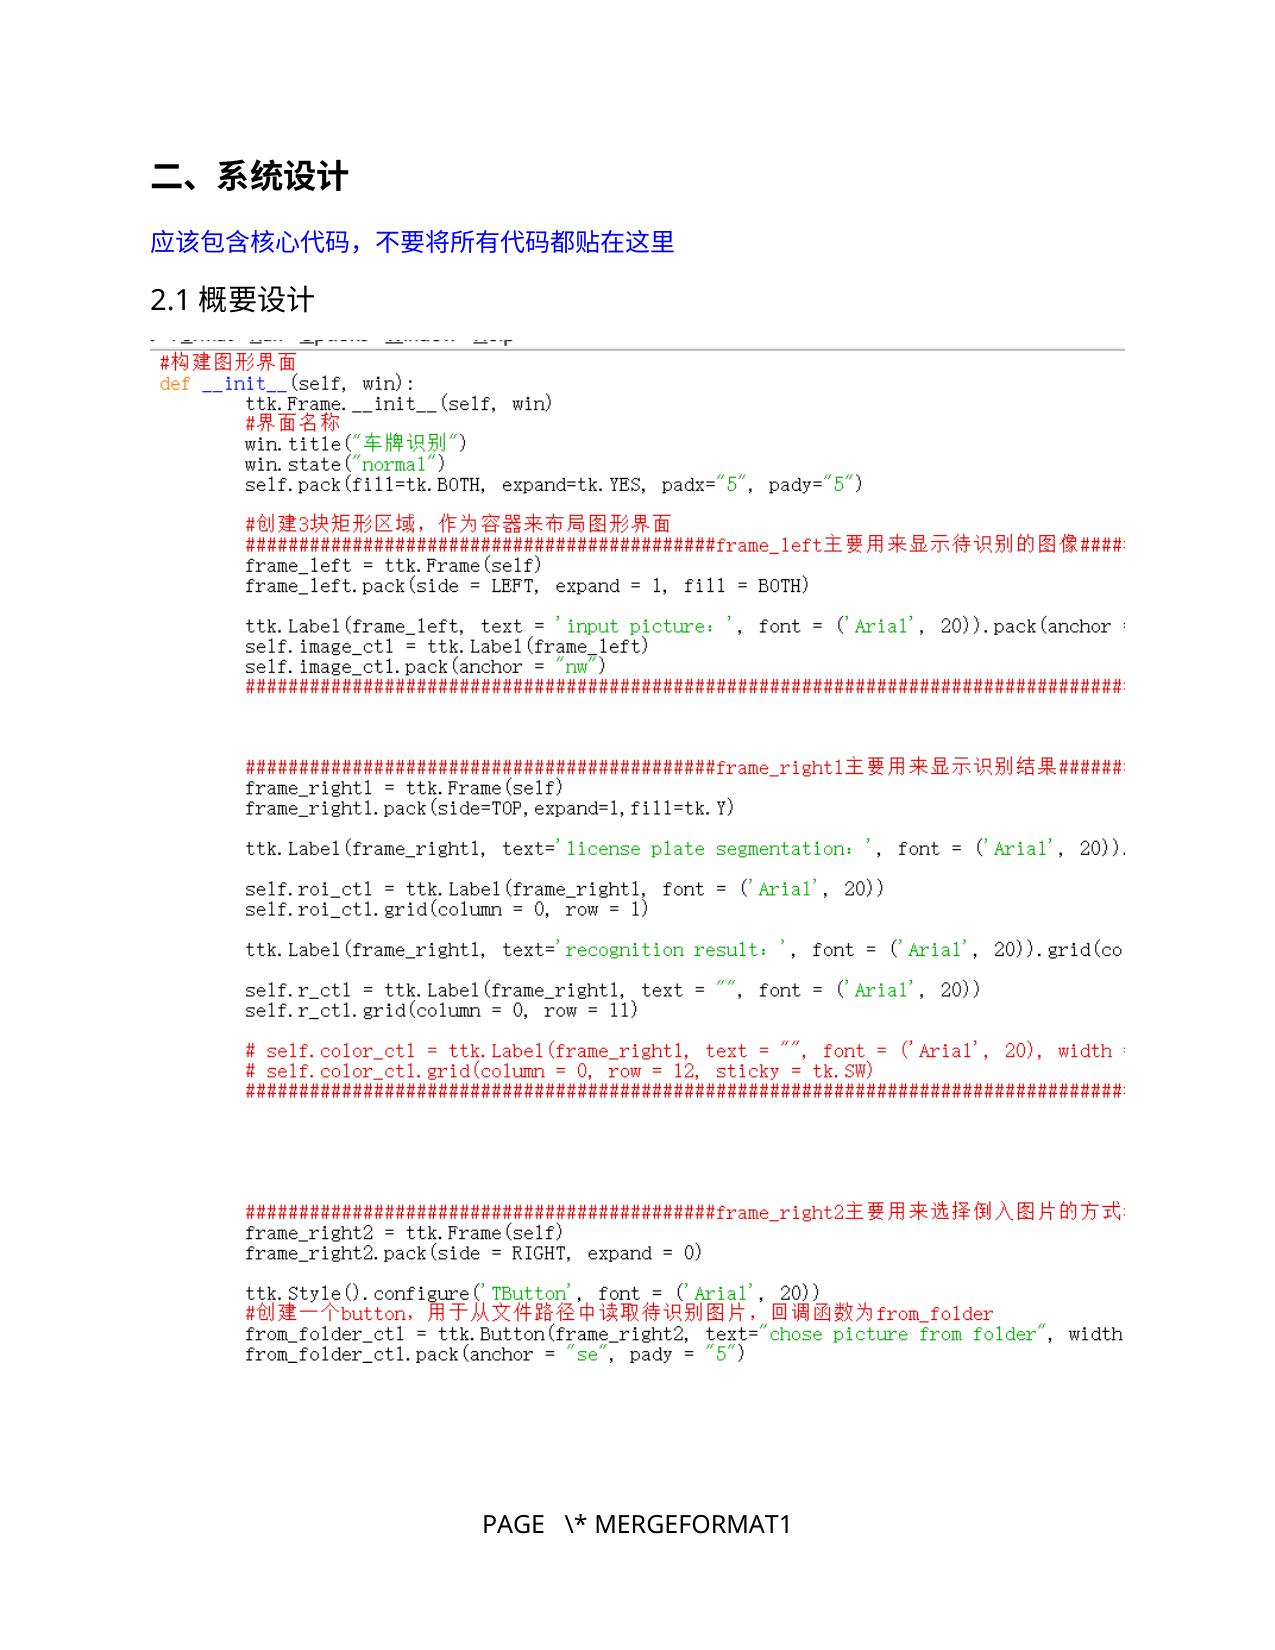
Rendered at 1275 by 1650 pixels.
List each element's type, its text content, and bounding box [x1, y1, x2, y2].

text 2.1 概要设计 [150, 277, 1125, 319]
picture [150, 340, 1125, 1363]
text 二、系统设计 [150, 150, 1125, 198]
text 应该包含核心代码，不要将所有代码都贴在这里 [150, 222, 1125, 258]
